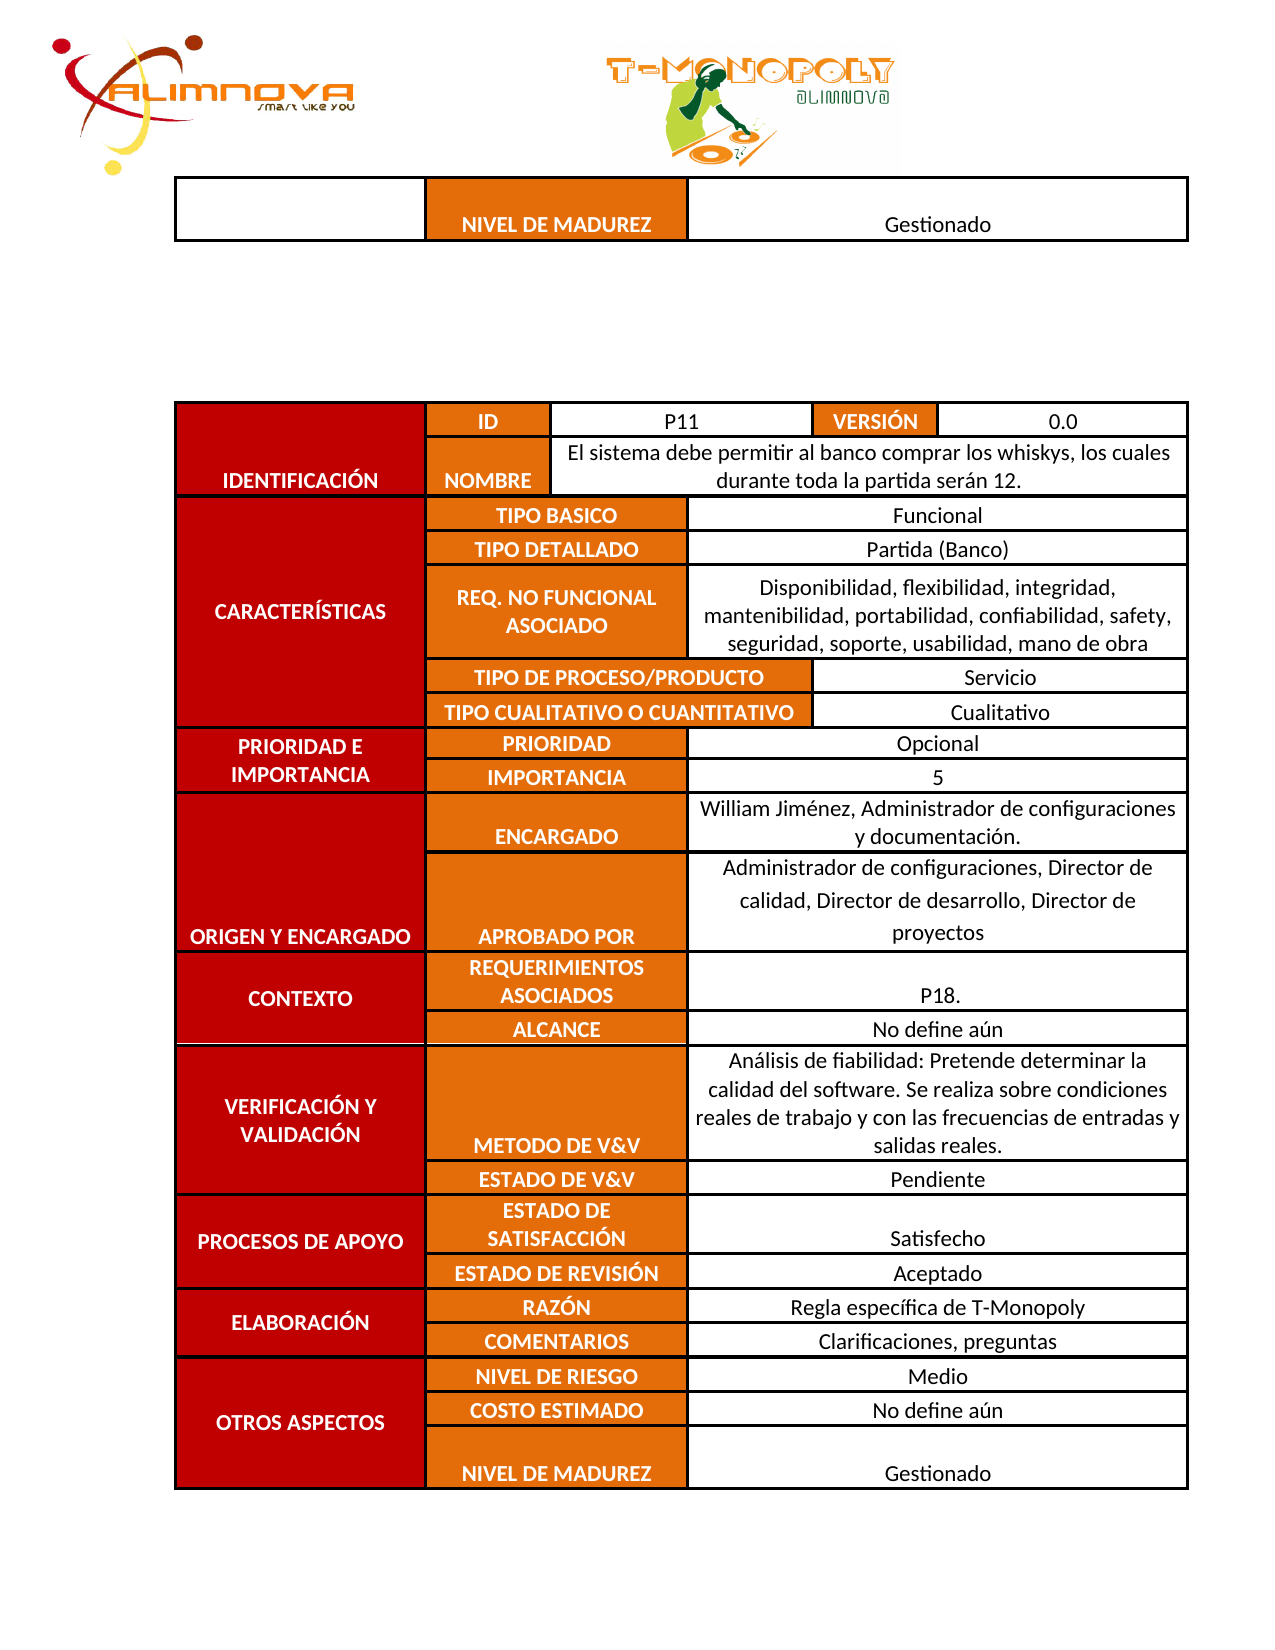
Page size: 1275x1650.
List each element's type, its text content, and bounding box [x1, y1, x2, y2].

table_cell PRIORIDAD E IMPORTANCIA [177, 729, 424, 791]
table_cell NOMBRE [427, 438, 549, 494]
table_cell Análisis de fiabilidad: Pretende determinar la calidad del software. Se realiza sobre condiciones reales de trabajo y con las frecuencias de entradas y salidas reales. [689, 1047, 1186, 1159]
table_cell No define aún [689, 1012, 1186, 1043]
table_cell PROCESOS DE APOYO [177, 1196, 424, 1287]
table_cell Aceptado [689, 1255, 1186, 1287]
table_cell Servicio [814, 660, 1186, 691]
table_cell Opcional [689, 729, 1186, 757]
table_cell PRIORIDAD [427, 729, 686, 757]
table_cell APROBADO POR [427, 854, 686, 950]
table_cell ALCANCE [427, 1012, 686, 1043]
table_cell IMPORTANCIA [427, 760, 686, 791]
table_header VERSIÓN [814, 404, 936, 435]
table_cell ESTADO DE SATISFACCIÓN [427, 1196, 686, 1252]
table_cell COMENTARIOS [427, 1324, 686, 1355]
table_cell CARACTERÍSTICAS [177, 498, 424, 726]
table_cell ORIGEN Y ENCARGADO [177, 794, 424, 950]
table_cell El sistema debe permitir al banco comprar los whiskys, los cuales durante toda la partida serán 12. [552, 438, 1186, 494]
table_cell P18. [689, 953, 1186, 1009]
table_cell No define aún [689, 1393, 1186, 1424]
table_cell Medio [689, 1359, 1186, 1390]
table_cell ELABORACIÓN [177, 1290, 424, 1355]
table_cell TIPO DE PROCESO/PRODUCTO [427, 660, 811, 691]
table_cell NIVEL DE RIESGO [427, 1359, 686, 1390]
table_cell TIPO CUALITATIVO O CUANTITATIVO [427, 694, 811, 726]
table_cell CONTEXTO [177, 953, 424, 1043]
table_cell COSTO ESTIMADO [427, 1393, 686, 1424]
table_cell Gestionado [689, 179, 1186, 239]
table_cell TIPO BASICO [427, 498, 686, 529]
table_cell Regla específica de T-Monopoly [689, 1290, 1186, 1321]
table_cell TIPO DETALLADO [427, 532, 686, 563]
table_cell Funcional [689, 498, 1186, 529]
table_header ID [427, 404, 549, 435]
table_cell Cualitativo [814, 694, 1186, 726]
table_cell ESTADO DE REVISIÓN [427, 1255, 686, 1287]
table_cell Gestionado [689, 1427, 1186, 1487]
table_cell Administrador de configuraciones, Director de calidad, Director de desarrollo, Director de proyectos [689, 854, 1186, 950]
table_cell NIVEL DE MADUREZ [427, 1427, 686, 1487]
table_cell REQ. NO FUNCIONAL ASOCIADO [427, 566, 686, 657]
table_cell ENCARGADO [427, 794, 686, 850]
table_cell Partida (Banco) [689, 532, 1186, 563]
picture [48, 33, 356, 177]
table_cell VERIFICACIÓN Y VALIDACIÓN [177, 1047, 424, 1193]
table_header P11 [552, 404, 811, 435]
table_cell OTROS ASPECTOS [177, 1359, 424, 1487]
table_header IDENTIFICACIÓN [177, 404, 424, 494]
table_cell 5 [689, 760, 1186, 791]
table_cell Clarificaciones, preguntas [689, 1324, 1186, 1355]
table_cell METODO DE V&V [427, 1047, 686, 1159]
table_cell ESTADO DE V&V [427, 1162, 686, 1193]
table_cell REQUERIMIENTOS ASOCIADOS [427, 953, 686, 1009]
table_cell William Jiménez, Administrador de configuraciones y documentación. [689, 794, 1186, 850]
table_cell RAZÓN [427, 1290, 686, 1321]
table_header 0.0 [939, 404, 1186, 435]
table_cell NIVEL DE MADUREZ [427, 179, 686, 239]
table_cell Pendiente [689, 1162, 1186, 1193]
table_cell Disponibilidad, flexibilidad, integridad, mantenibilidad, portabilidad, confiabilidad, safety, seguridad, soporte, usabilidad, mano de obra [689, 566, 1186, 657]
table_cell Satisfecho [689, 1196, 1186, 1252]
picture [601, 43, 902, 176]
